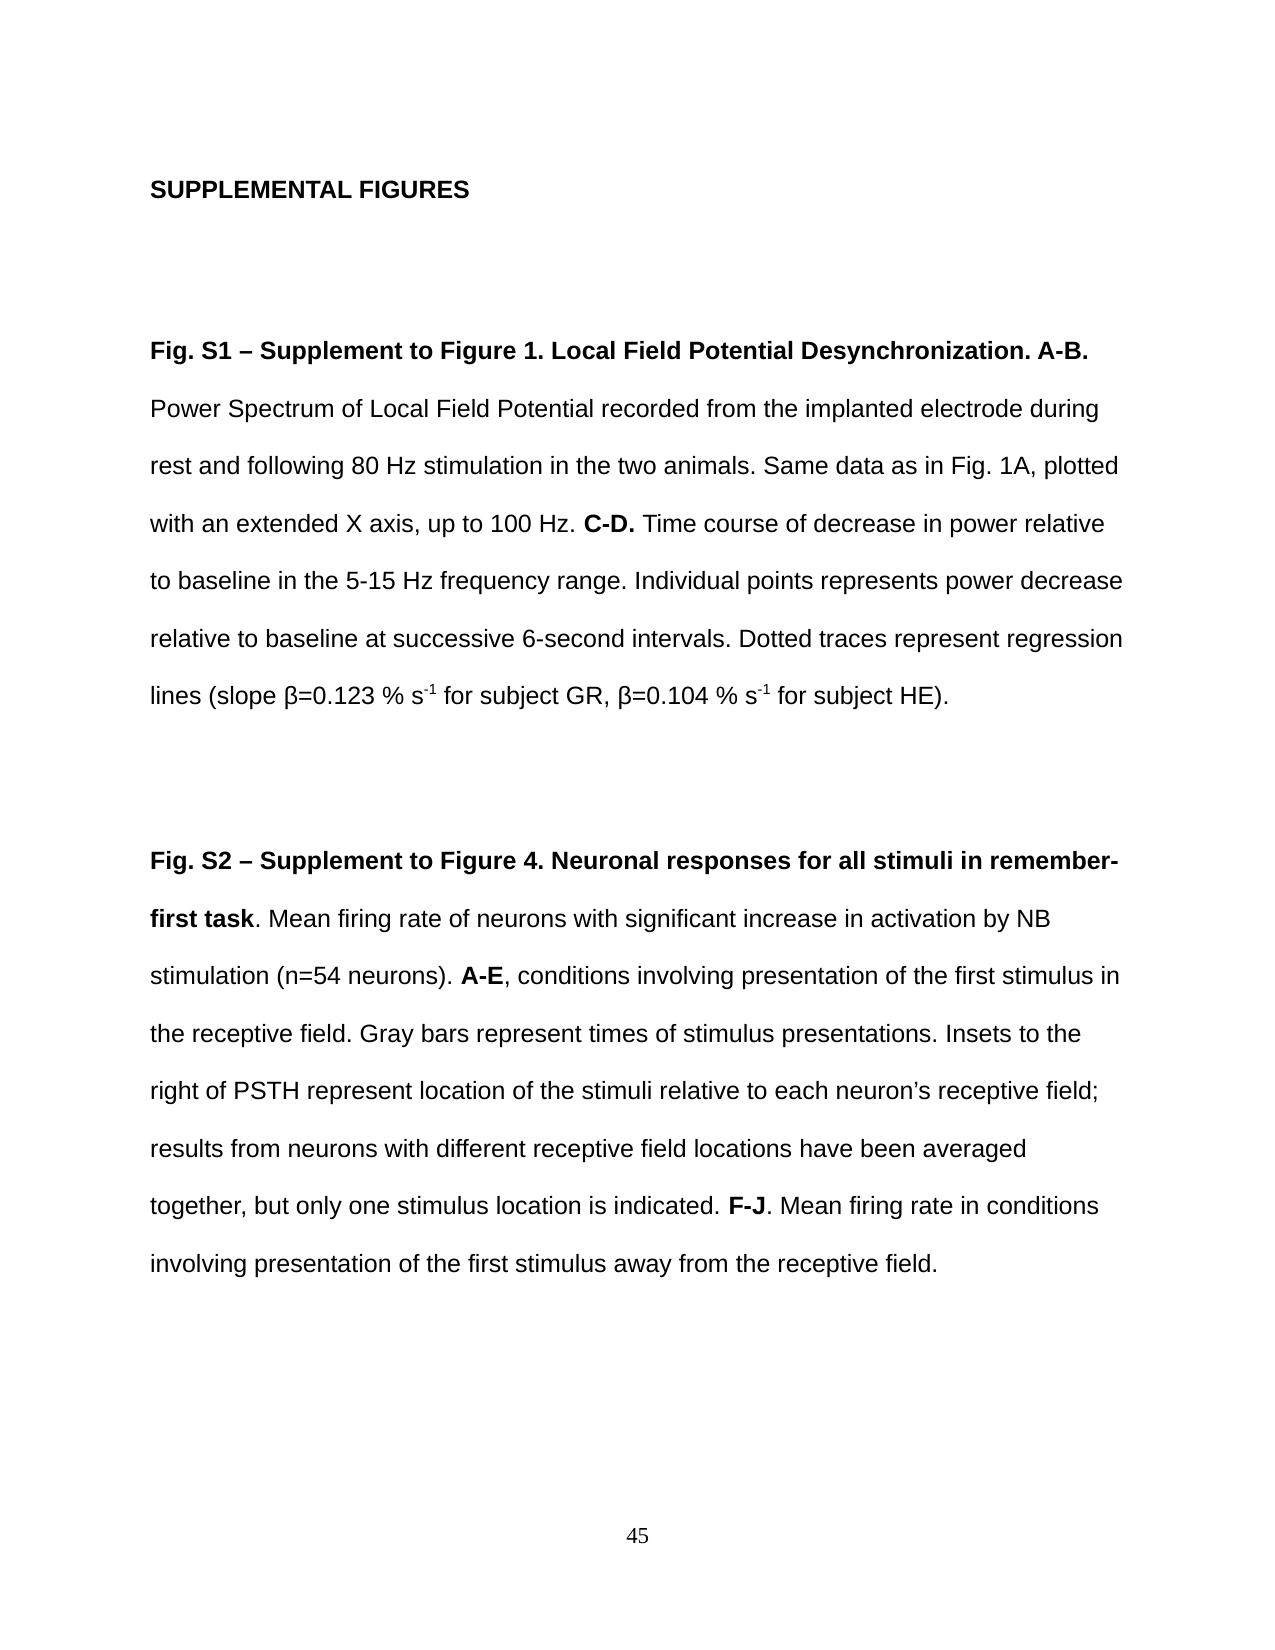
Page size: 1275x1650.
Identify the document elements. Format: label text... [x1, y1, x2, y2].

list Fig. S2 – Supplement to Figure 4. Neuronal responses for all stimuli in remember-first task. Mean firing rate of neurons with significant increase in activation by NB stimulation (n=54 neurons). A-E, conditions involving presentation of the first stimulus in the receptive field. Gray bars represent times of stimulus presentations. Insets to the right of PSTH represent location of the stimuli relative to each neuron’s receptive field; results from neurons with different receptive field locations have been averaged together, but only one stimulus location is indicated. F-J. Mean firing rate in conditions involving presentation of the first stimulus away from the receptive field. [150, 846, 1125, 1277]
text SUPPLEMENTAL FIGURES [150, 175, 1125, 204]
list Fig. S1 – Supplement to Figure 1. Local Field Potential Desynchronization. A-B. Power Spectrum of Local Field Potential recorded from the implanted electrode during rest and following 80 Hz stimulation in the two animals. Same data as in Fig. 1A, plotted with an extended X axis, up to 100 Hz. C-D. Time course of decrease in power relative to baseline in the 5-15 Hz frequency range. Individual points represents power decrease relative to baseline at successive 6-second intervals. Dotted traces represent regression lines (slope β=0.123 % s-1 for subject GR, β=0.104 % s-1 for subject HE). [150, 336, 1125, 710]
